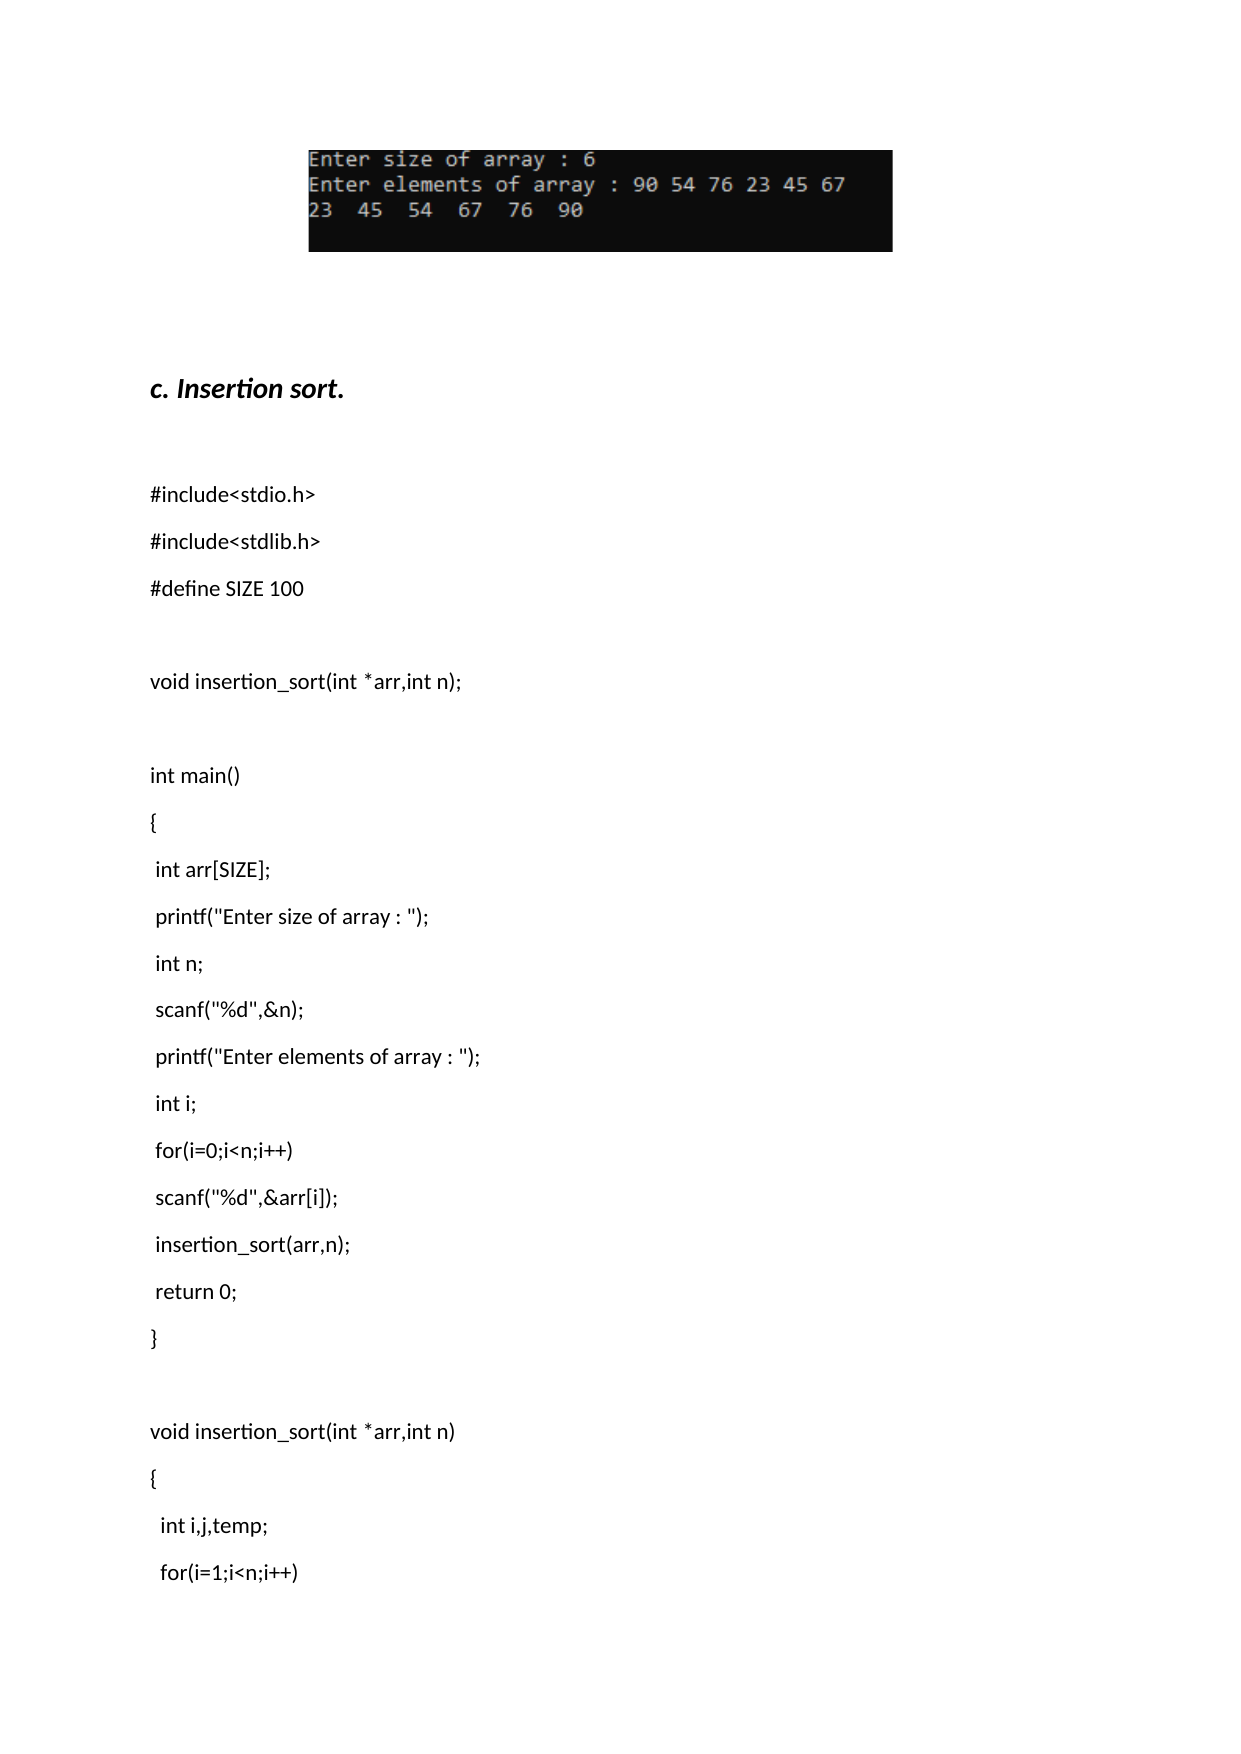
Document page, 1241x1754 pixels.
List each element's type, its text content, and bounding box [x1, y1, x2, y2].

text #include<stdlib.h> [150, 527, 1090, 555]
picture [308, 150, 893, 252]
text scanf("%d",&n); [150, 996, 1090, 1024]
text int arr[SIZE]; [150, 855, 1090, 883]
text { [150, 808, 1090, 836]
text int i,j,temp; [150, 1511, 1090, 1539]
text return 0; [150, 1277, 1090, 1305]
text printf("Enter size of array : "); [150, 902, 1090, 930]
text { [150, 1464, 1090, 1492]
text void insertion_sort(int *arr,int n); [150, 667, 1090, 696]
text for(i=0;i<n;i++) [150, 1136, 1090, 1164]
text int main() [150, 761, 1090, 789]
text void insertion_sort(int *arr,int n) [150, 1417, 1090, 1446]
text int n; [150, 949, 1090, 977]
text int i; [150, 1089, 1090, 1117]
text c. Insertion sort. [150, 370, 1090, 405]
text printf("Enter elements of array : "); [150, 1042, 1090, 1071]
text scanf("%d",&arr[i]); [150, 1183, 1090, 1211]
text for(i=1;i<n;i++) [150, 1558, 1090, 1586]
text #include<stdio.h> [150, 480, 1090, 508]
text } [150, 1324, 1090, 1352]
text #define SIZE 100 [150, 574, 1090, 602]
text insertion_sort(arr,n); [150, 1230, 1090, 1258]
